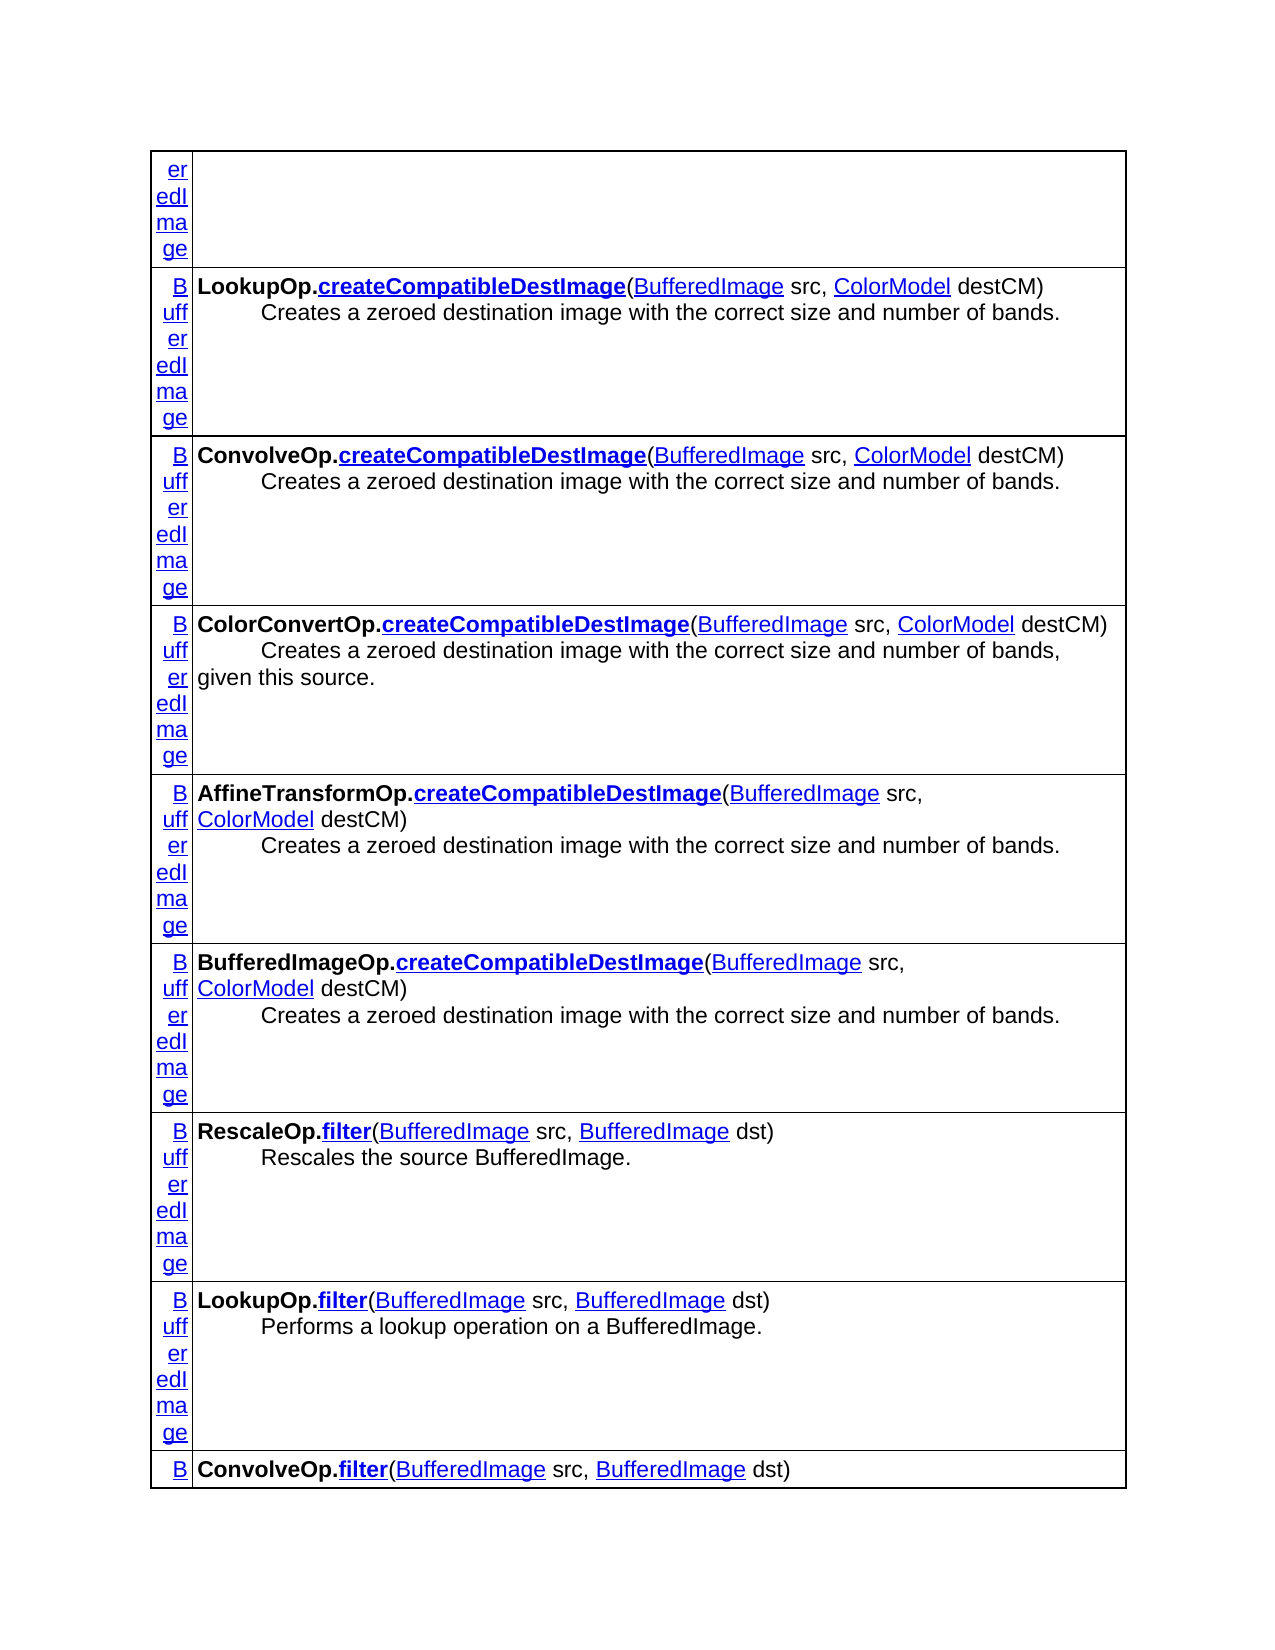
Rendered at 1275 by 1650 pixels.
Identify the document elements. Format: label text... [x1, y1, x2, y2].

table_cell BufferedImage [152, 1451, 192, 1487]
table_cell AffineTransformOp.createCompatibleDestImage(BufferedImage src, ColorModel destCM) Creates a zeroed destination image with the correct size and number of bands. [193, 775, 1125, 943]
table_cell BufferedImage [152, 152, 192, 266]
table_cell BufferedImage [152, 268, 192, 435]
table_cell BufferedImage [152, 437, 192, 604]
table_cell ConvolveOp.createCompatibleDestImage(BufferedImage src, ColorModel destCM) Creates a zeroed destination image with the correct size and number of bands. [193, 437, 1125, 604]
table_cell LookupOp.createCompatibleDestImage(BufferedImage src, ColorModel destCM) Creates a zeroed destination image with the correct size and number of bands. [193, 268, 1125, 435]
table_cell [193, 1451, 1125, 1487]
table_cell LookupOp.filter(BufferedImage src, BufferedImage dst) Performs a lookup operation on a BufferedImage. [193, 1282, 1125, 1450]
table_cell ColorConvertOp.createCompatibleDestImage(BufferedImage src, ColorModel destCM) Creates a zeroed destination image with the correct size and number of bands, given this source. [193, 606, 1125, 773]
table_cell BufferedImage [152, 944, 192, 1112]
table_cell RescaleOp.filter(BufferedImage src, BufferedImage dst) Rescales the source BufferedImage. [193, 1113, 1125, 1281]
table_cell BufferedImage [152, 1282, 192, 1450]
table_cell BufferedImage [152, 606, 192, 773]
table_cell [193, 152, 1125, 266]
table_cell BufferedImage [152, 775, 192, 943]
table_cell BufferedImage [152, 1113, 192, 1281]
table_cell BufferedImageOp.createCompatibleDestImage(BufferedImage src, ColorModel destCM) Creates a zeroed destination image with the correct size and number of bands. [193, 944, 1125, 1112]
